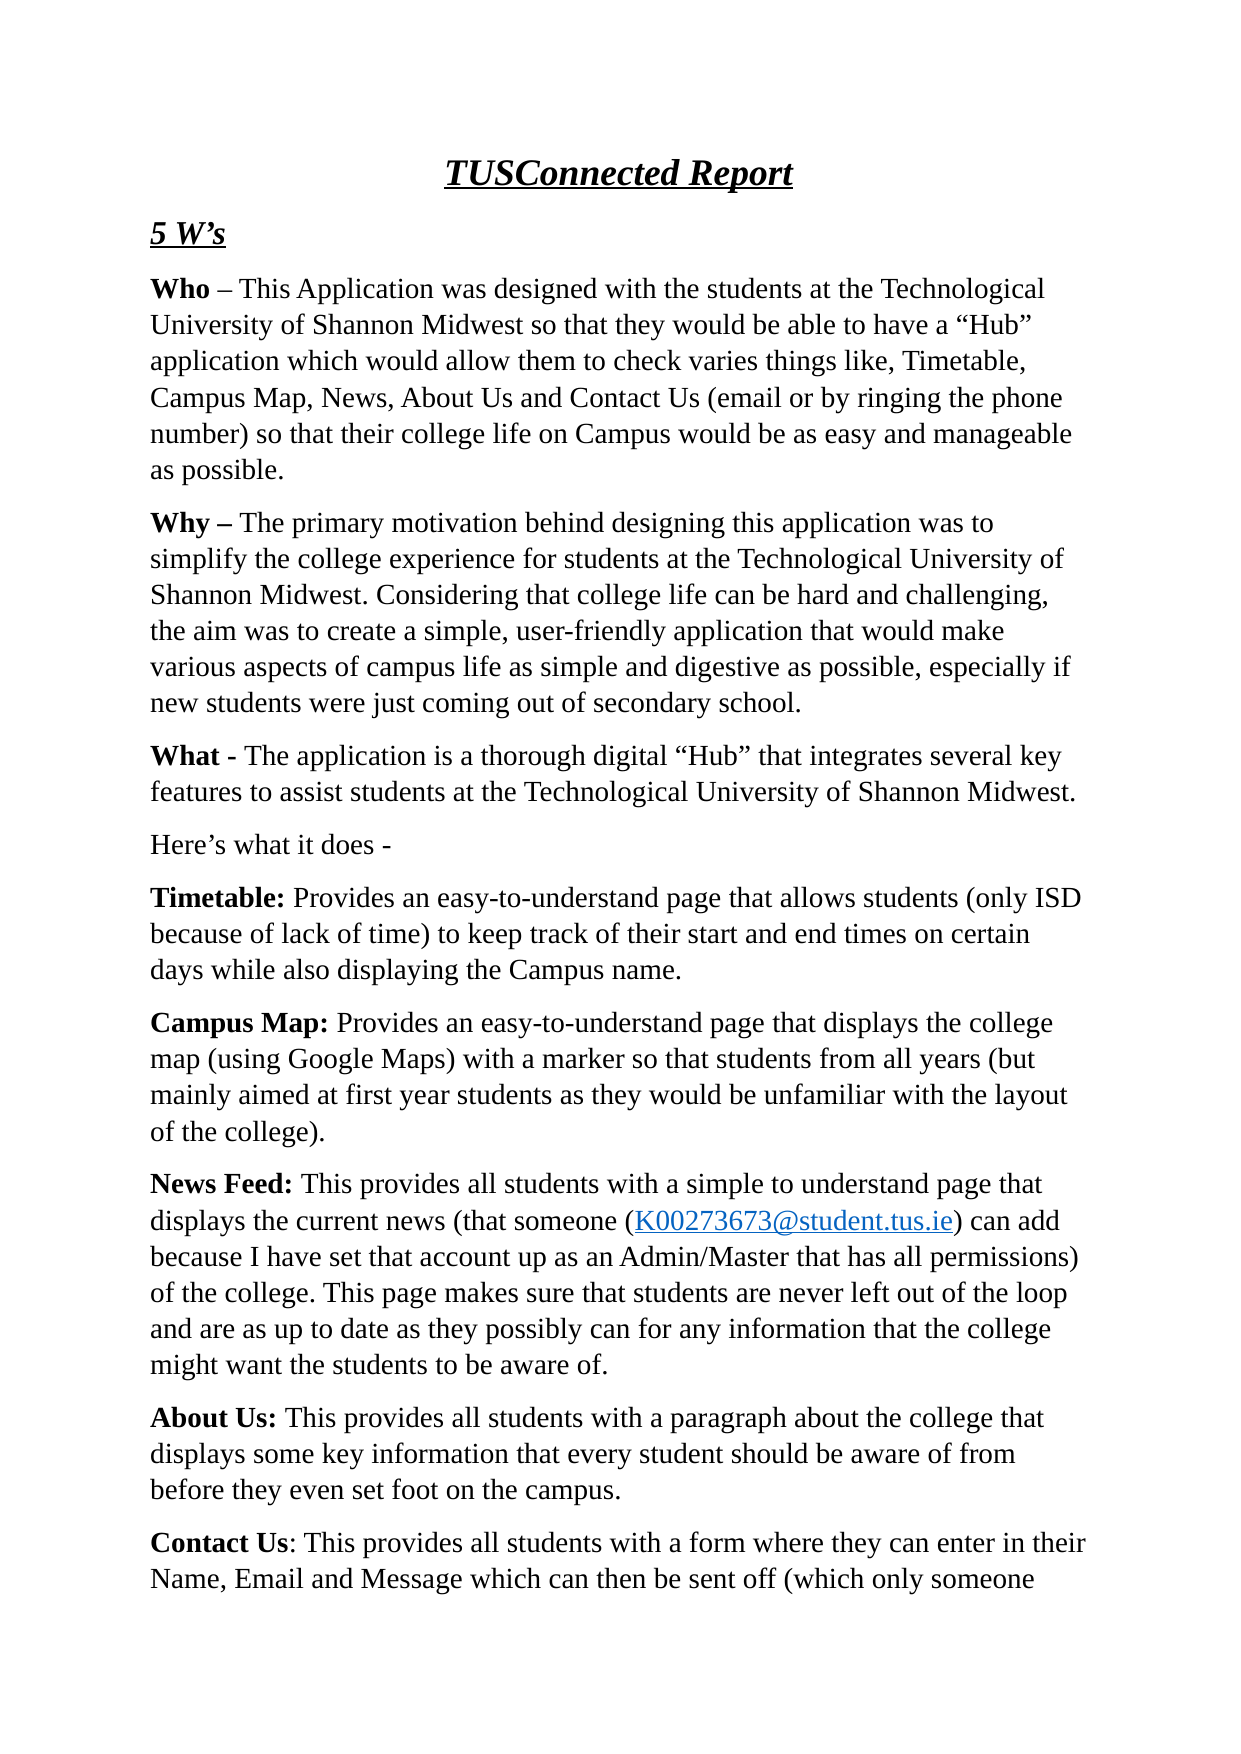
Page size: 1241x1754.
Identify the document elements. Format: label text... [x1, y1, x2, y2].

text 5 W’s [150, 213, 1090, 252]
text TUSConnected Report [150, 150, 1090, 193]
text Why – The primary motivation behind designing this application was to simplify the college experience for students at the Technological University of Shannon Midwest. Considering that college life can be hard and challenging, the aim was to create a simple, user-friendly application that would make various aspects of campus life as simple and digestive as possible, especially if new students were just coming out of secondary school. [150, 505, 1090, 719]
text Timetable: Provides an easy-to-understand page that allows students (only ISD because of lack of time) to keep track of their start and end times on certain days while also displaying the Campus name. [150, 880, 1090, 986]
text News Feed: This provides all students with a simple to understand page that displays the current news (that someone (K00273673@student.tus.ie) can add because I have set that account up as an Admin/Master that has all permissions) of the college. This page makes sure that students are never left out of the loop and are as up to date as they possibly can for any information that the college might want the students to be aware of. [150, 1166, 1090, 1381]
text What - The application is a thorough digital “Hub” that integrates several key features to assist students at the Technological University of Shannon Midwest. [150, 738, 1090, 808]
text Here’s what it does - [150, 827, 1090, 861]
text Who – This Application was designed with the students at the Technological University of Shannon Midwest so that they would be able to have a “Hub” application which would allow them to check varies things like, Timetable, Campus Map, News, About Us and Contact Us (email or by ringing the phone number) so that their college life on Campus would be as easy and manageable as possible. [150, 271, 1090, 486]
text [150, 1525, 1090, 1595]
text Campus Map: Provides an easy-to-understand page that displays the college map (using Google Maps) with a marker so that students from all years (but mainly aimed at first year students as they would be unfamiliar with the layout of the college). [150, 1005, 1090, 1147]
text About Us: This provides all students with a paragraph about the college that displays some key information that every student should be aware of from before they even set foot on the campus. [150, 1400, 1090, 1506]
